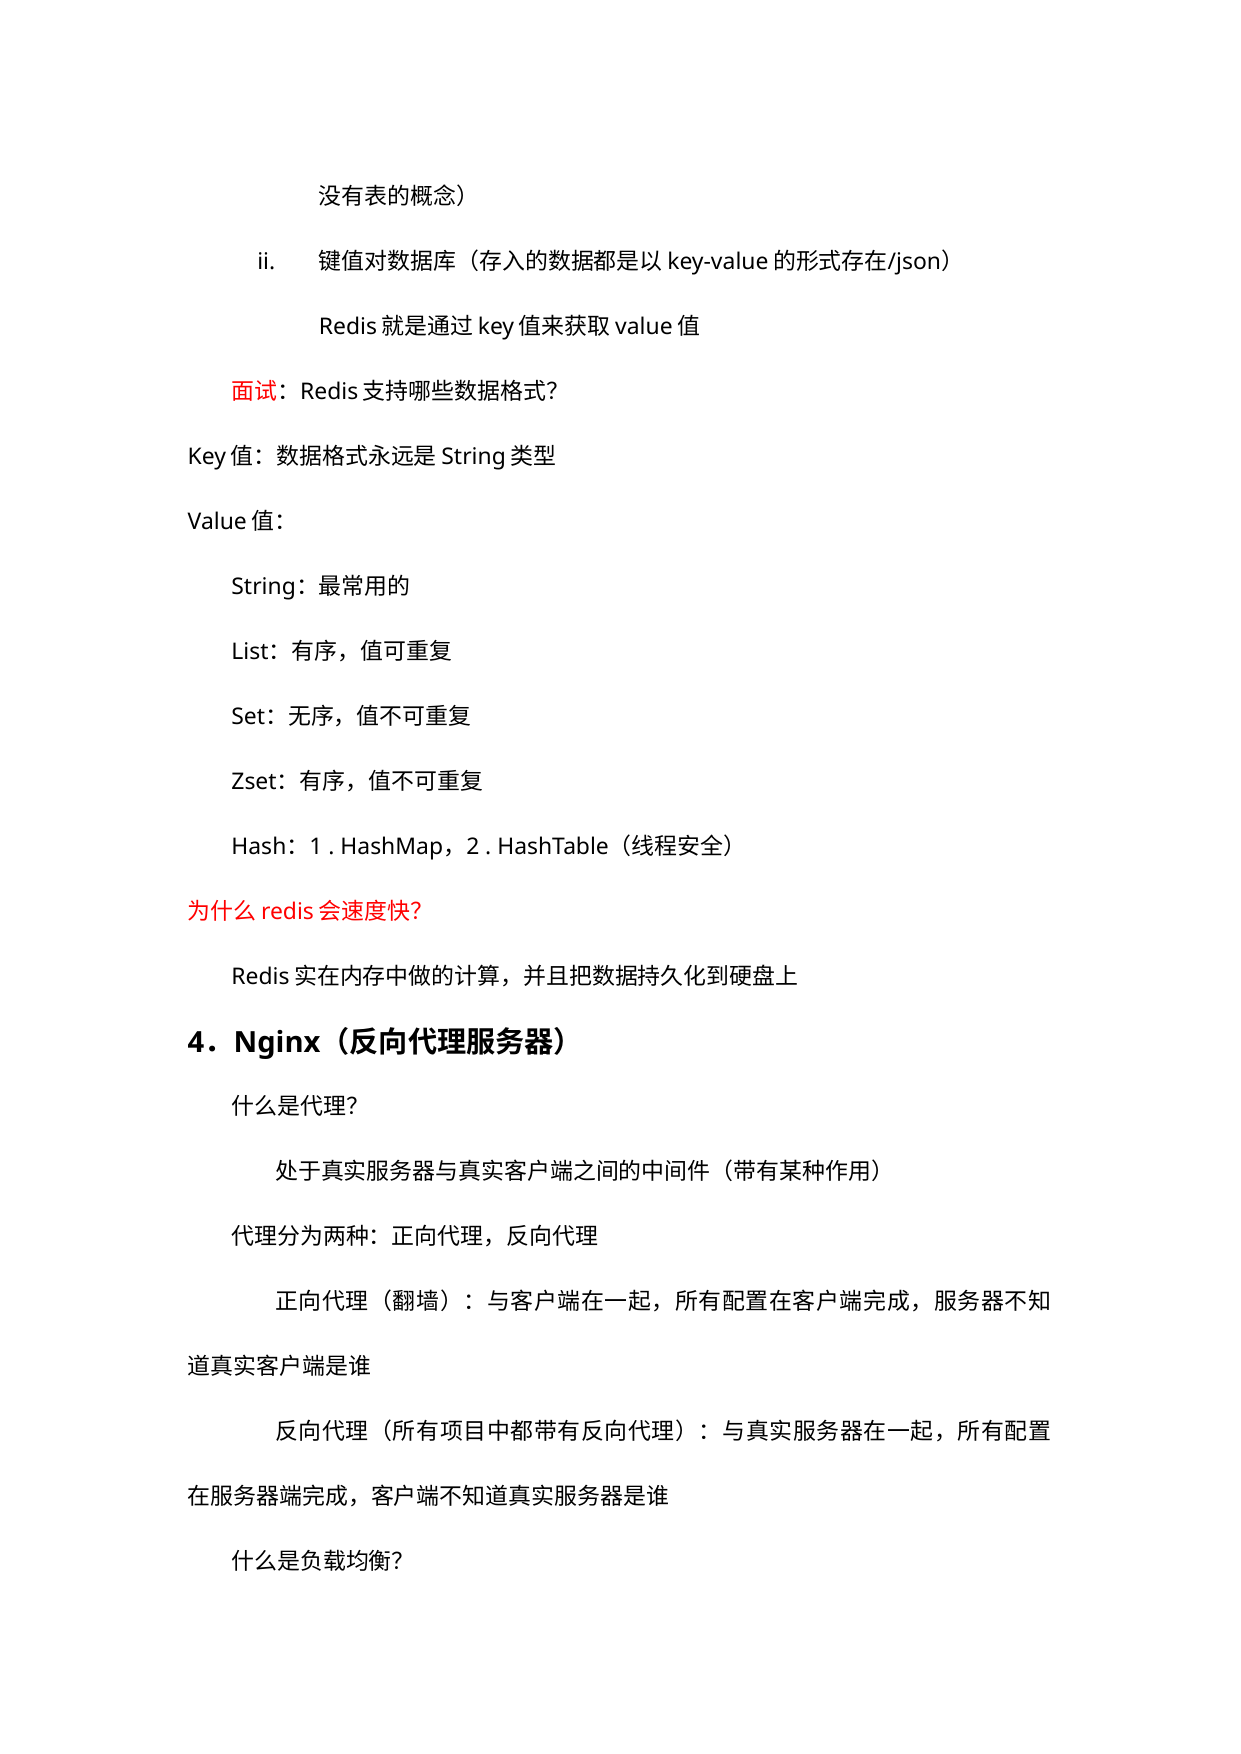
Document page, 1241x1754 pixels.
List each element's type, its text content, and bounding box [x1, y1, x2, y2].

text 为什么redis会速度快？ [187, 877, 1053, 942]
text Set：无序，值不可重复 [187, 682, 1053, 747]
list 键值对数据库（存入的数据都是以key-value的形式存在/json） [275, 227, 1053, 292]
text String：最常用的 [187, 552, 1053, 617]
text 反向代理（所有项目中都带有反向代理）：与真实服务器在一起，所有配置在服务器端完成，客户端不知道真实服务器是谁 [187, 1397, 1053, 1527]
text 什么是负载均衡？ [187, 1527, 1053, 1592]
text 什么是代理？ [187, 1072, 1053, 1137]
list Redis就是通过key值来获取value值 [319, 292, 1053, 357]
text 代理分为两种：正向代理，反向代理 [187, 1202, 1053, 1267]
text List：有序，值可重复 [187, 617, 1053, 682]
text 面试：Redis支持哪些数据格式？ [187, 357, 1053, 422]
text Key值：数据格式永远是String类型 [187, 422, 1053, 487]
text Zset：有序，值不可重复 [187, 747, 1053, 812]
text Redis实在内存中做的计算，并且把数据持久化到硬盘上 [187, 942, 1053, 1007]
text 4．Nginx（反向代理服务器） [187, 1007, 1053, 1072]
text 处于真实服务器与真实客户端之间的中间件（带有某种作用） [187, 1137, 1053, 1202]
text Value值： [187, 487, 1053, 552]
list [275, 162, 1053, 227]
text 正向代理（翻墙）：与客户端在一起，所有配置在客户端完成，服务器不知道真实客户端是谁 [187, 1267, 1053, 1397]
text Hash：1 . HashMap，2 . HashTable（线程安全） [187, 812, 1053, 877]
